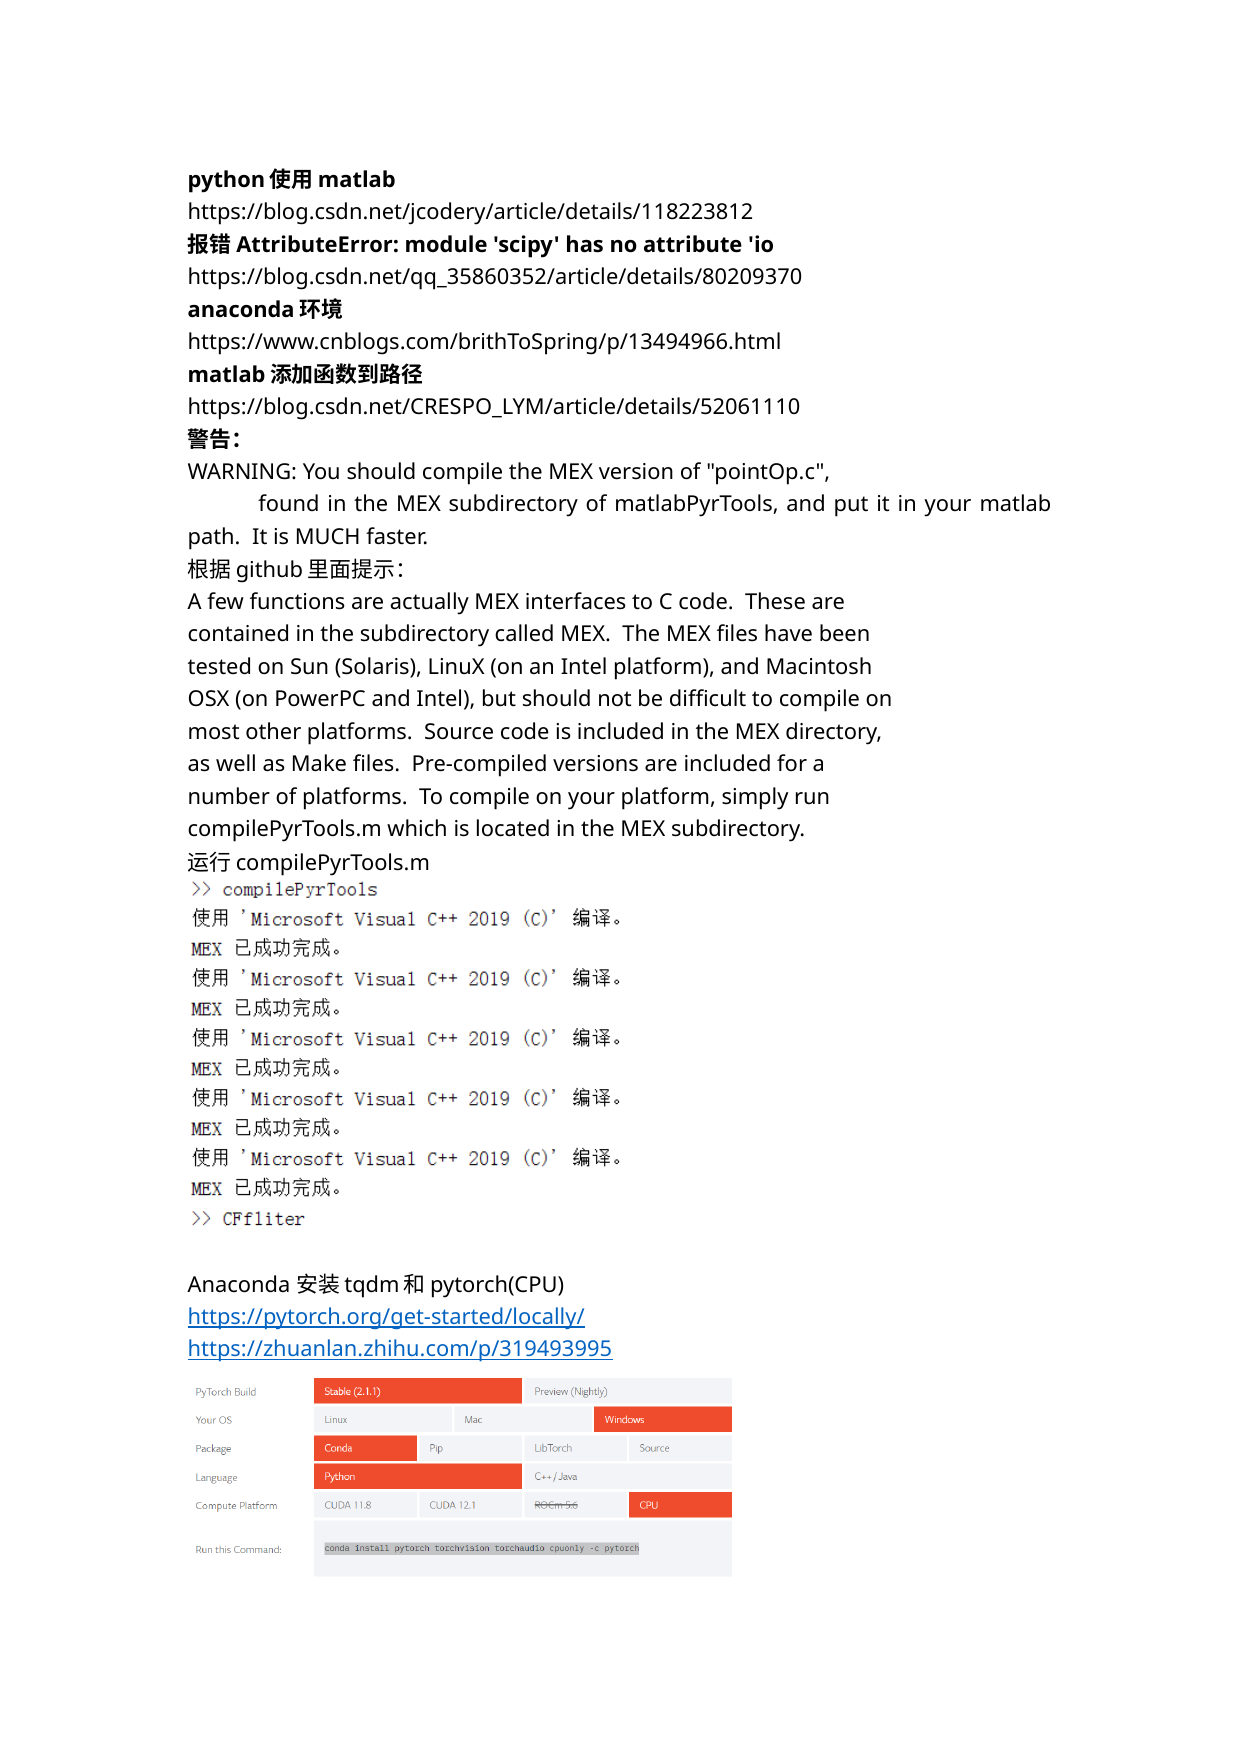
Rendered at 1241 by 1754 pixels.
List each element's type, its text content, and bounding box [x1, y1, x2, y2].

text https://blog.csdn.net/qq_35860352/article/details/80209370 [187, 259, 1053, 292]
text OSX (on PowerPC and Intel), but should not be difficult to compile on [187, 682, 1053, 714]
text anaconda环境 [187, 292, 1053, 324]
text 警告： [187, 422, 1053, 454]
picture [187, 877, 626, 1239]
text https://blog.csdn.net/CRESPO_LYM/article/details/52061110 [187, 389, 1053, 422]
text https://www.cnblogs.com/brithToSpring/p/13494966.html [187, 324, 1053, 357]
text most other platforms. Source code is included in the MEX directory, [187, 714, 1053, 747]
text tested on Sun (Solaris), LinuX (on an Intel platform), and Macintosh [187, 649, 1053, 682]
text matlab添加函数到路径 [187, 357, 1053, 389]
text WARNING: You should compile the MEX version of "pointOp.c", [187, 454, 1053, 487]
text as well as Make files. Pre-compiled versions are included for a [187, 747, 1053, 779]
text A few functions are actually MEX interfaces to C code. These are [187, 584, 1053, 617]
text https://pytorch.org/get-started/locally/ [187, 1299, 1053, 1332]
text 报错 AttributeError: module 'scipy' has no attribute 'io [187, 227, 1053, 259]
text https://blog.csdn.net/jcodery/article/details/118223812 [187, 194, 1053, 227]
text python使用matlab [187, 162, 1053, 194]
text 运行compilePyrTools.m [187, 844, 1053, 877]
text Anaconda 安装tqdm和pytorch(CPU) [187, 1267, 1053, 1299]
text number of platforms. To compile on your platform, simply run [187, 779, 1053, 812]
text compilePyrTools.m which is located in the MEX subdirectory. [187, 812, 1053, 844]
picture [187, 1364, 735, 1580]
text 根据github里面提示： [187, 552, 1053, 584]
text https://zhuanlan.zhihu.com/p/319493995 [187, 1332, 1053, 1364]
text contained in the subdirectory called MEX. The MEX files have been [187, 617, 1053, 649]
text found in the MEX subdirectory of matlabPyrTools, and put it in your matlab path. It is MUCH faster. [187, 487, 1053, 552]
